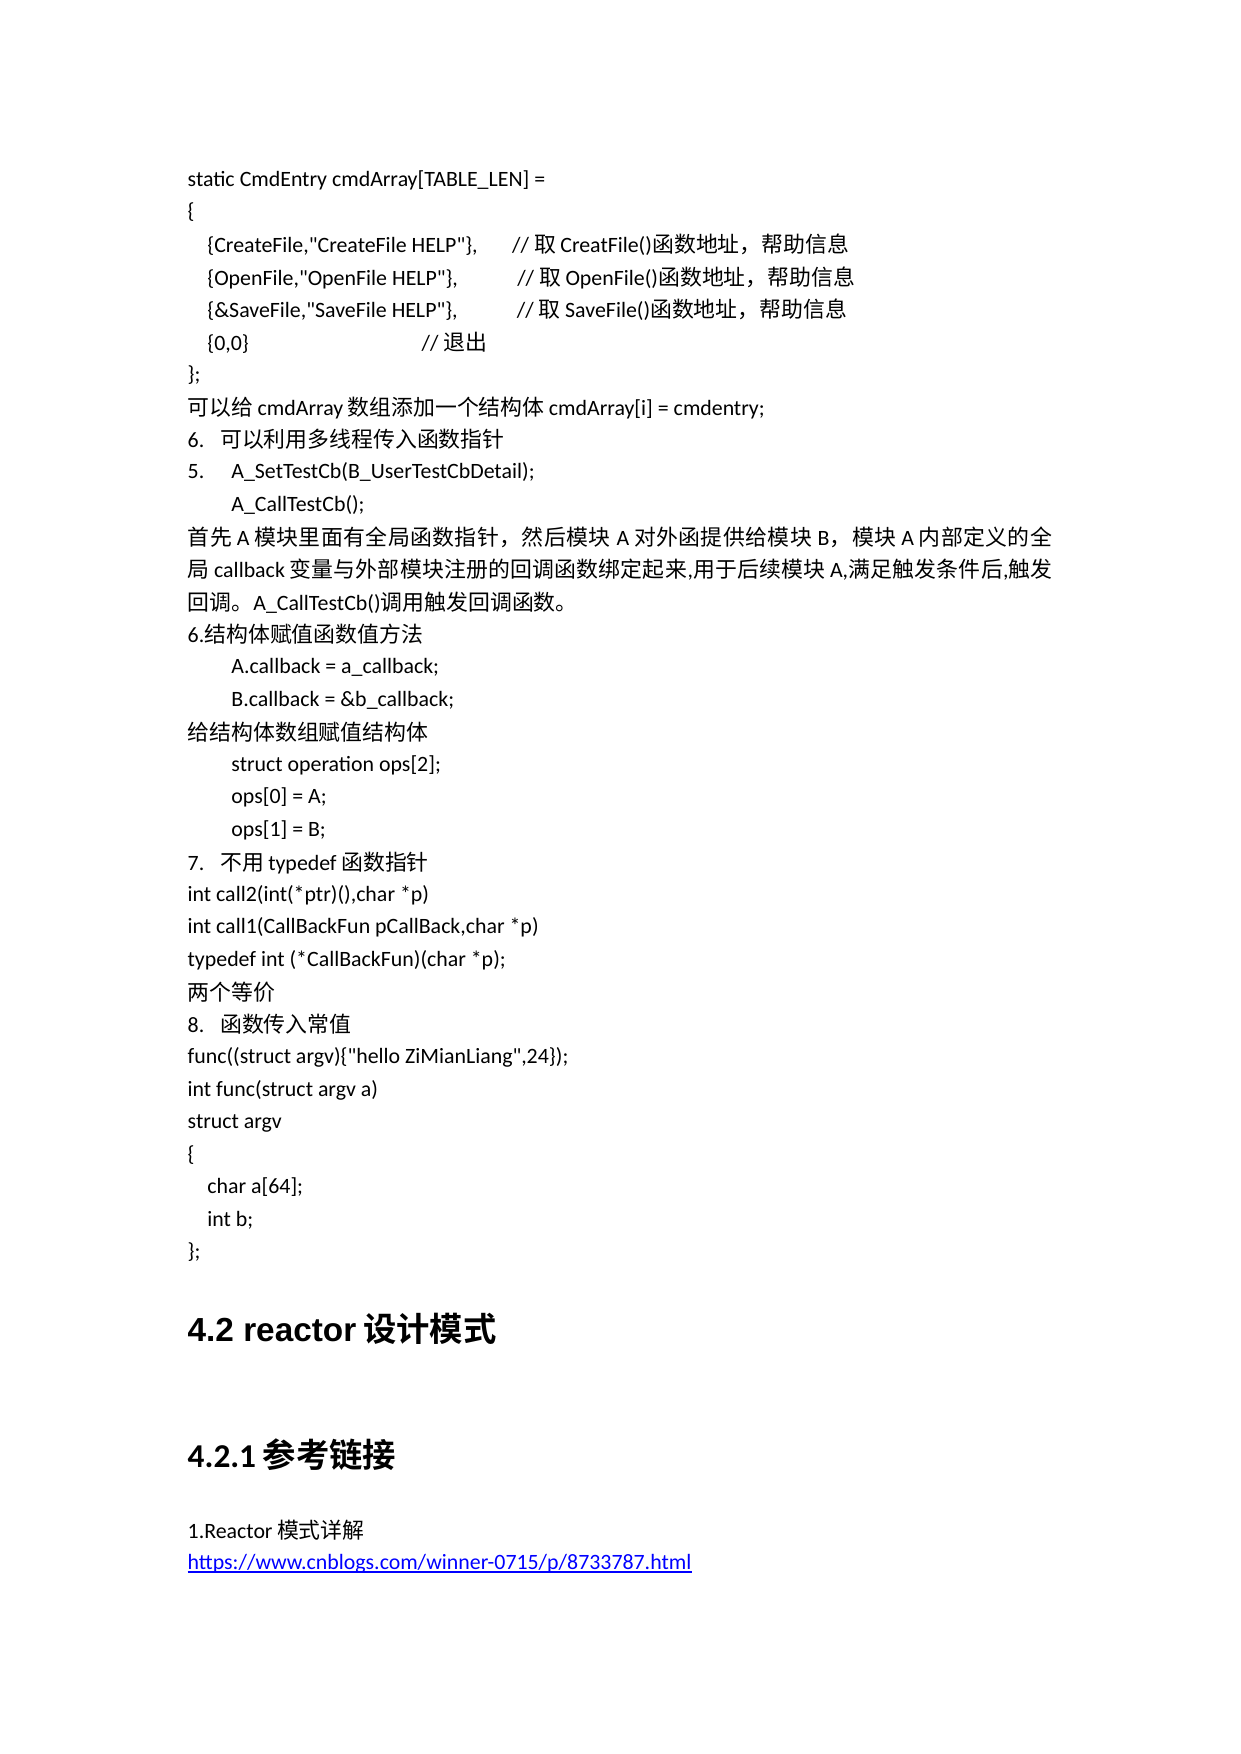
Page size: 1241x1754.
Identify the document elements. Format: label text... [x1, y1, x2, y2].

text {&SaveFile,"SaveFile HELP"}, // 取SaveFile()函数地址，帮助信息 [187, 292, 1053, 324]
list int call1(CallBackFun pCallBack,char *p) [187, 909, 1053, 942]
list 函数传入常值 [187, 1007, 1053, 1039]
text { [187, 194, 1053, 227]
list }; [187, 1234, 1053, 1267]
text https://www.cnblogs.com/winner-0715/p/8733787.html [187, 1545, 1053, 1578]
list char a[64]; [187, 1169, 1053, 1202]
list typedef int (*CallBackFun)(char *p); [187, 942, 1053, 974]
subtitle 4.2.1参考链接 [187, 1421, 1053, 1486]
list { [187, 1137, 1053, 1169]
list 不用typedef函数指针 [187, 844, 1053, 877]
list A.callback = a_callback; [187, 649, 1053, 682]
text {CreateFile,"CreateFile HELP"}, // 取CreatFile()函数地址，帮助信息 [187, 227, 1053, 259]
text static CmdEntry cmdArray[TABLE_LEN] = [187, 162, 1053, 194]
text struct operation ops[2]; [187, 747, 1053, 779]
list struct argv [187, 1104, 1053, 1137]
list 可以利用多线程传入函数指针 [187, 422, 1053, 454]
text }; [187, 357, 1053, 389]
list 5. A_SetTestCb(B_UserTestCbDetail); [187, 454, 1053, 487]
list int b; [187, 1202, 1053, 1234]
list func((struct argv){"hello ZiMianLiang",24}); [187, 1039, 1053, 1072]
subtitle 4.2 reactor设计模式 [187, 1294, 1053, 1359]
list 6.结构体赋值函数值方法 [187, 617, 1053, 649]
list A_CallTestCb(); [187, 487, 1053, 519]
text 给结构体数组赋值结构体 [187, 714, 1053, 747]
list int func(struct argv a) [187, 1072, 1053, 1104]
list 首先A模块里面有全局函数指针，然后模块A对外函提供给模块B，模块A内部定义的全局callback变量与外部模块注册的回调函数绑定起来,用于后续模块A,满足触发条件后,触发回调。A_CallTestCb()调用触发回调函数。 [187, 519, 1053, 617]
text 可以给cmdArray数组添加一个结构体cmdArray[i] = cmdentry; [187, 389, 1053, 422]
text ops[0] = A; [187, 779, 1053, 812]
list B.callback = &b_callback; [187, 682, 1053, 714]
text ops[1] = B; [187, 812, 1053, 844]
text {OpenFile,"OpenFile HELP"}, // 取OpenFile()函数地址，帮助信息 [187, 259, 1053, 292]
list int call2(int(*ptr)(),char *p) [187, 877, 1053, 909]
text {0,0} // 退出 [187, 324, 1053, 357]
list 两个等价 [187, 974, 1053, 1007]
text 1.Reactor模式详解 [187, 1513, 1053, 1545]
